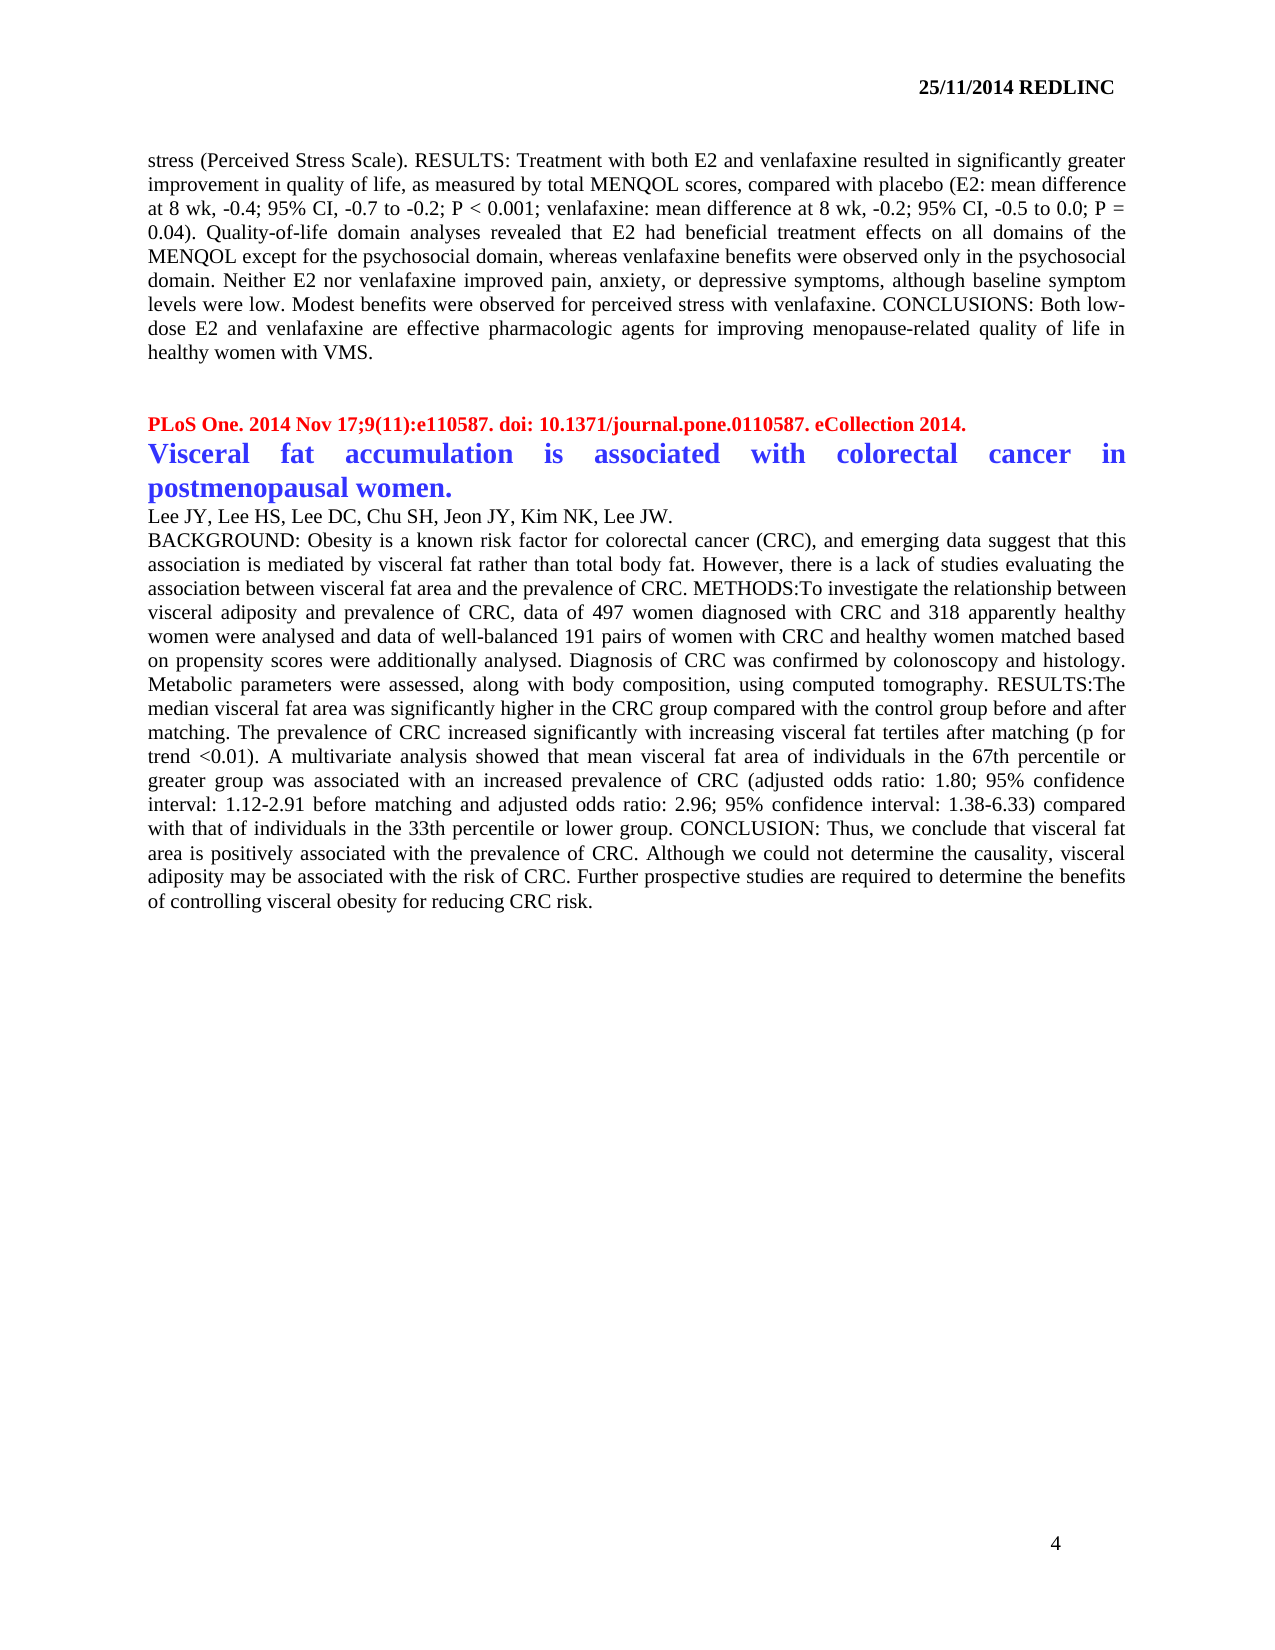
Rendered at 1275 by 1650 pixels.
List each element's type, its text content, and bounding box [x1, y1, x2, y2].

text Visceral fat accumulation is associated with colorectal cancer in postmenopausal women. [148, 436, 1127, 503]
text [148, 148, 1127, 364]
text Lee JY, Lee HS, Lee DC, Chu SH, Jeon JY, Kim NK, Lee JW. [148, 503, 1127, 528]
text BACKGROUND: Obesity is a known risk factor for colorectal cancer (CRC), and emerging data suggest that this association is mediated by visceral fat rather than total body fat. However, there is a lack of studies evaluating the association between visceral fat area and the prevalence of CRC. METHODS:To investigate the relationship between visceral adiposity and prevalence of CRC, data of 497 women diagnosed with CRC and 318 apparently healthy women were analysed and data of well-balanced 191 pairs of women with CRC and healthy women matched based on propensity scores were additionally analysed. Diagnosis of CRC was confirmed by colonoscopy and histology. Metabolic parameters were assessed, along with body composition, using computed tomography. RESULTS:The median visceral fat area was significantly higher in the CRC group compared with the control group before and after matching. The prevalence of CRC increased significantly with increasing visceral fat tertiles after matching (p for trend <0.01). A multivariate analysis showed that mean visceral fat area of individuals in the 67th percentile or greater group was associated with an increased prevalence of CRC (adjusted odds ratio: 1.80; 95% confidence interval: 1.12-2.91 before matching and adjusted odds ratio: 2.96; 95% confidence interval: 1.38-6.33) compared with that of individuals in the 33th percentile or lower group. CONCLUSION: Thus, we conclude that visceral fat area is positively associated with the prevalence of CRC. Although we could not determine the causality, visceral adiposity may be associated with the risk of CRC. Further prospective studies are required to determine the benefits of controlling visceral obesity for reducing CRC risk. [148, 528, 1127, 913]
text PLoS One. 2014 Nov 17;9(11):e110587. doi: 10.1371/journal.pone.0110587. eCollection 2014. [148, 412, 1127, 436]
